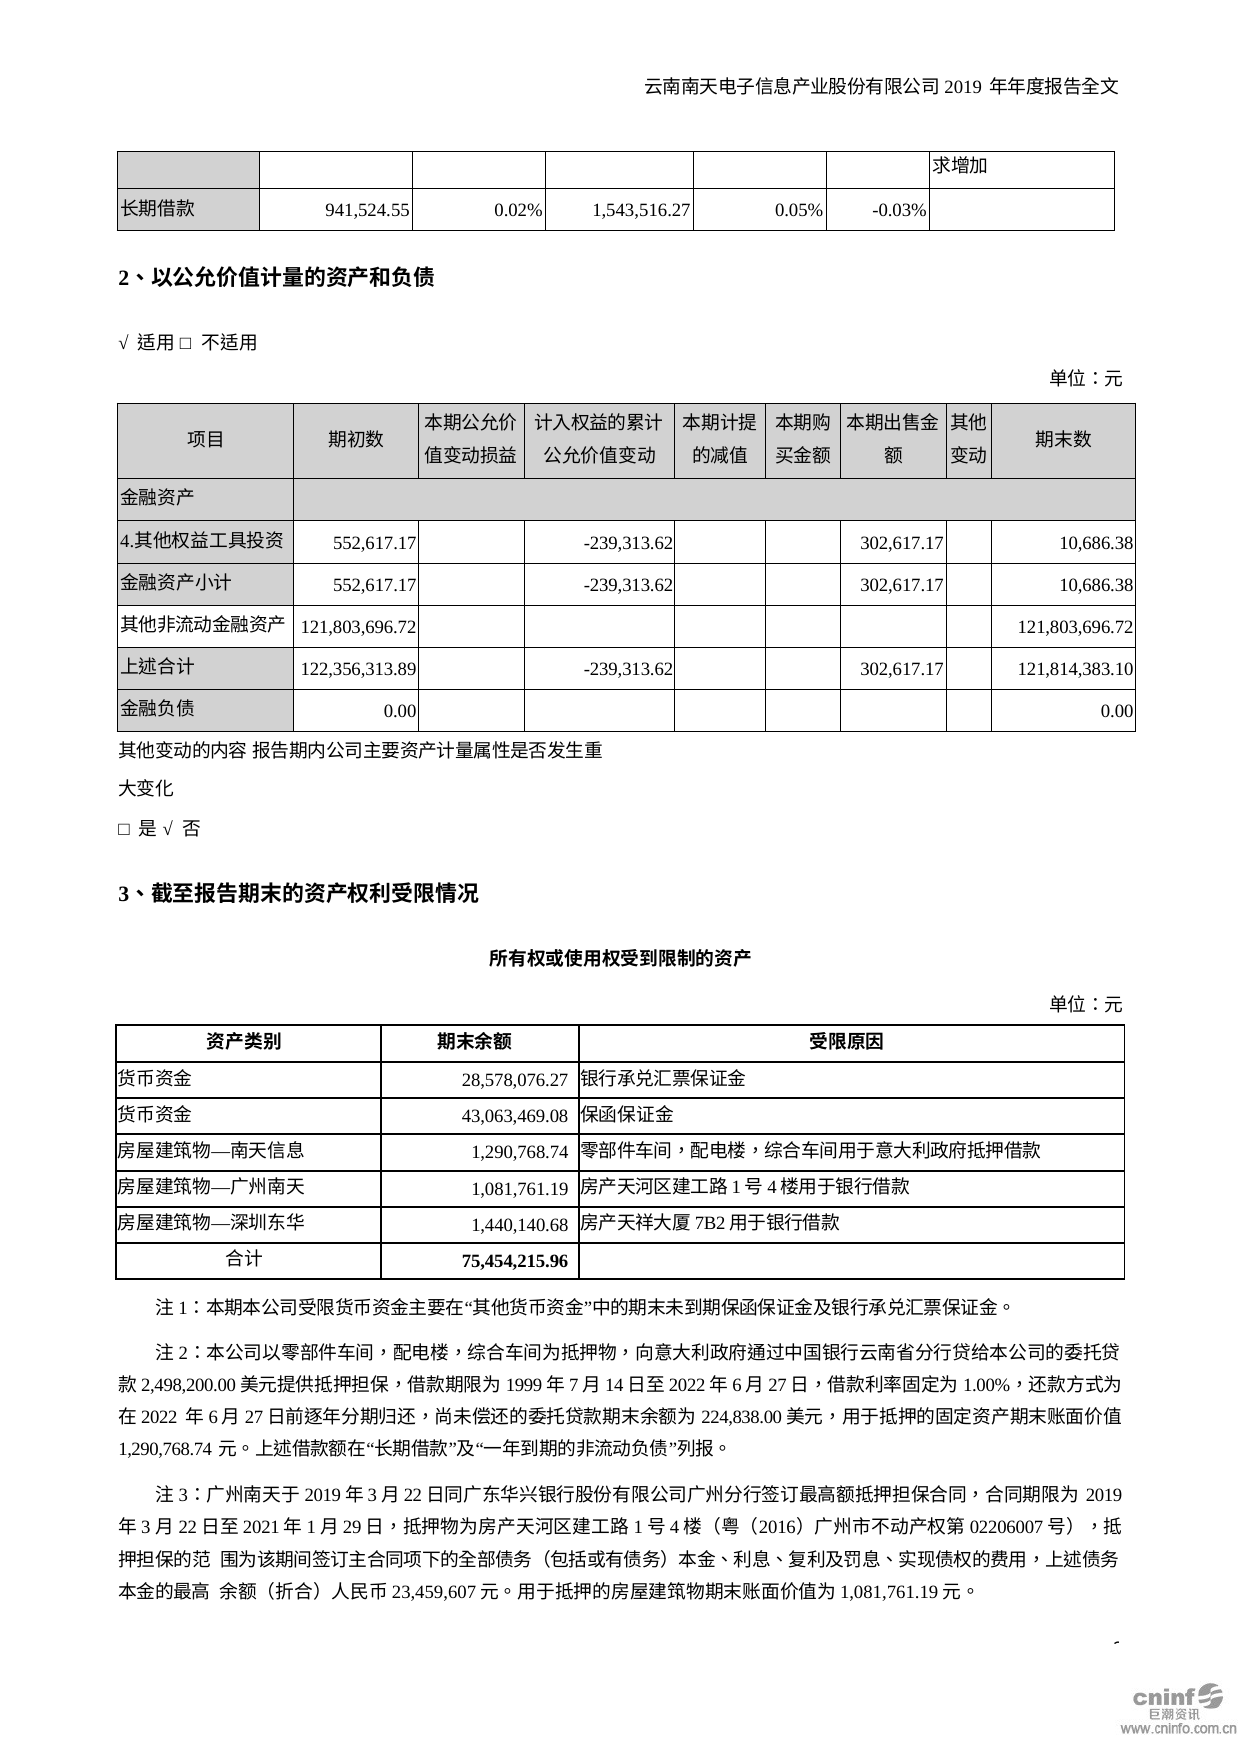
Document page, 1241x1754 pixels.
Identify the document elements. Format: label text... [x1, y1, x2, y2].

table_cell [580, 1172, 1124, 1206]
text 注3：广州南天于2019年3月22日同广东华兴银行股份有限公司广州分行签订最高额抵押担保合同，合同期限为2019年3 月22日至2021年1月29日，抵押物为房产天河区建工路1号4楼（粤（2016）广州市不动产权第02206007号），抵押担保的范 围为该期间签订主合同项下的全部债务（包括或有债务）本金、利息、复利及罚息、实现债权的费用，上述债务本金的最高 余额（折合）人民币23,459,607元。用于抵押的房屋建筑物期末账面价值为1,081,761.19元。 [118, 1481, 1123, 1604]
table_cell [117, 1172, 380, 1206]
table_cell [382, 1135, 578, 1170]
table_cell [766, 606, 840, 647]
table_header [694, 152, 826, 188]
text √ 适用 □ 不适用 [118, 330, 1151, 355]
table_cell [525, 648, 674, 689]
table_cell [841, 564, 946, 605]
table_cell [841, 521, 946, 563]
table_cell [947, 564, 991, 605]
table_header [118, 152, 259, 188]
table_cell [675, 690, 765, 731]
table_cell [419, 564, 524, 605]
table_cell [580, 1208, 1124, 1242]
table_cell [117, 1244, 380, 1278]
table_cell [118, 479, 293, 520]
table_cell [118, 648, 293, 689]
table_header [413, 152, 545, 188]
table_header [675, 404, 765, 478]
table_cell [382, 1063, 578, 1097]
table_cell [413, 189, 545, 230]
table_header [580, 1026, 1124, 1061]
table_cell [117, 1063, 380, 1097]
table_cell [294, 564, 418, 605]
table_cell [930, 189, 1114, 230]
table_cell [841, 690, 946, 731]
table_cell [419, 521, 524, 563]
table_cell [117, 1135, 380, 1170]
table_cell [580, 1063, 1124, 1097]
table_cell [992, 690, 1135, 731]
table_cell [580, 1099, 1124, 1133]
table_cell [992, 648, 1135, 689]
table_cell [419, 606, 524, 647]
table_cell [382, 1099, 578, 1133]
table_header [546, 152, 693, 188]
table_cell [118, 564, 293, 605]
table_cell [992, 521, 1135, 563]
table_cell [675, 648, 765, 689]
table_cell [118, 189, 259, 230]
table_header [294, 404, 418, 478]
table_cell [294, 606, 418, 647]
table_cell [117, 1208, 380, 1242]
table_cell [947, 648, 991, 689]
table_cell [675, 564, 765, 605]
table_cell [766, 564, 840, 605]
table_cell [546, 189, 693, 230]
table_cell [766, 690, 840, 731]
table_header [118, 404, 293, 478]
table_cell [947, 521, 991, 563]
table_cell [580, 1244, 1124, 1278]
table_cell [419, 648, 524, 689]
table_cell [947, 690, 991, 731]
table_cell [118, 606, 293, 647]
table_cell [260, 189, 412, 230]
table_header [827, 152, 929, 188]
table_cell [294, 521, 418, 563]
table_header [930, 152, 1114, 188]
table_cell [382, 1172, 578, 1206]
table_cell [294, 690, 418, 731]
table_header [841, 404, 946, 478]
text 注2：本公司以零部件车间，配电楼，综合车间为抵押物，向意大利政府通过中国银行云南省分行贷给本公司的委托贷 款2,498,200.00美元提供抵押担保，借款期限为1999年7月14日至2022年6月27日，借款利率固定为1.00%，还款方式为在2022 年6月27日前逐年分期归还，尚未偿还的委托贷款期末余额为224,838.00美元，用于抵押的固定资产期末账面价值1,290,768.74 元。上述借款额在“长期借款”及“一年到期的非流动负债”列报。 [118, 1339, 1123, 1461]
text 单位：元 [102, 992, 1123, 1017]
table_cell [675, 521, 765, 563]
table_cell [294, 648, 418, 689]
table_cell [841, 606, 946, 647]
subtitle 3、截至报告期末的资产权利受限情况 [118, 878, 1151, 907]
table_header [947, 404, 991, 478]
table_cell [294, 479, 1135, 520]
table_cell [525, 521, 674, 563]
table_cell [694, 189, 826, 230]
text 单位：元 [102, 366, 1123, 391]
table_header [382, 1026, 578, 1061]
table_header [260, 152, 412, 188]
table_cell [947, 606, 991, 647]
picture [1115, 1680, 1240, 1737]
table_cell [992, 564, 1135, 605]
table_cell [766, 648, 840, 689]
text 注1：本期本公司受限货币资金主要在“其他货币资金”中的期末未到期保函保证金及银行承兑汇票保证金。 [156, 1294, 1151, 1320]
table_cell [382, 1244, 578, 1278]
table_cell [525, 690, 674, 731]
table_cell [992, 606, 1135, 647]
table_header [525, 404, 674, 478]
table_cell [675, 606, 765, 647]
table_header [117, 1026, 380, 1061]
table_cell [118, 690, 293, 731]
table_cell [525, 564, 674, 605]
subtitle 所有权或使用权受到限制的资产 [158, 945, 1083, 971]
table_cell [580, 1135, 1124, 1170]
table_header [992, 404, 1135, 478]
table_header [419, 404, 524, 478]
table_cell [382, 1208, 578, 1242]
text □ 是 √ 否 [118, 816, 1151, 841]
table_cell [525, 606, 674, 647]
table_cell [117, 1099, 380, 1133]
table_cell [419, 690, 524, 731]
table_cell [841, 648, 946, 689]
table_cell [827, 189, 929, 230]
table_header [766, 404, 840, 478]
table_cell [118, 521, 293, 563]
text 其他变动的内容 报告期内公司主要资产计量属性是否发生重大变化 [118, 738, 604, 801]
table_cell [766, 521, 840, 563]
subtitle 2、以公允价值计量的资产和负债 [118, 262, 1151, 292]
